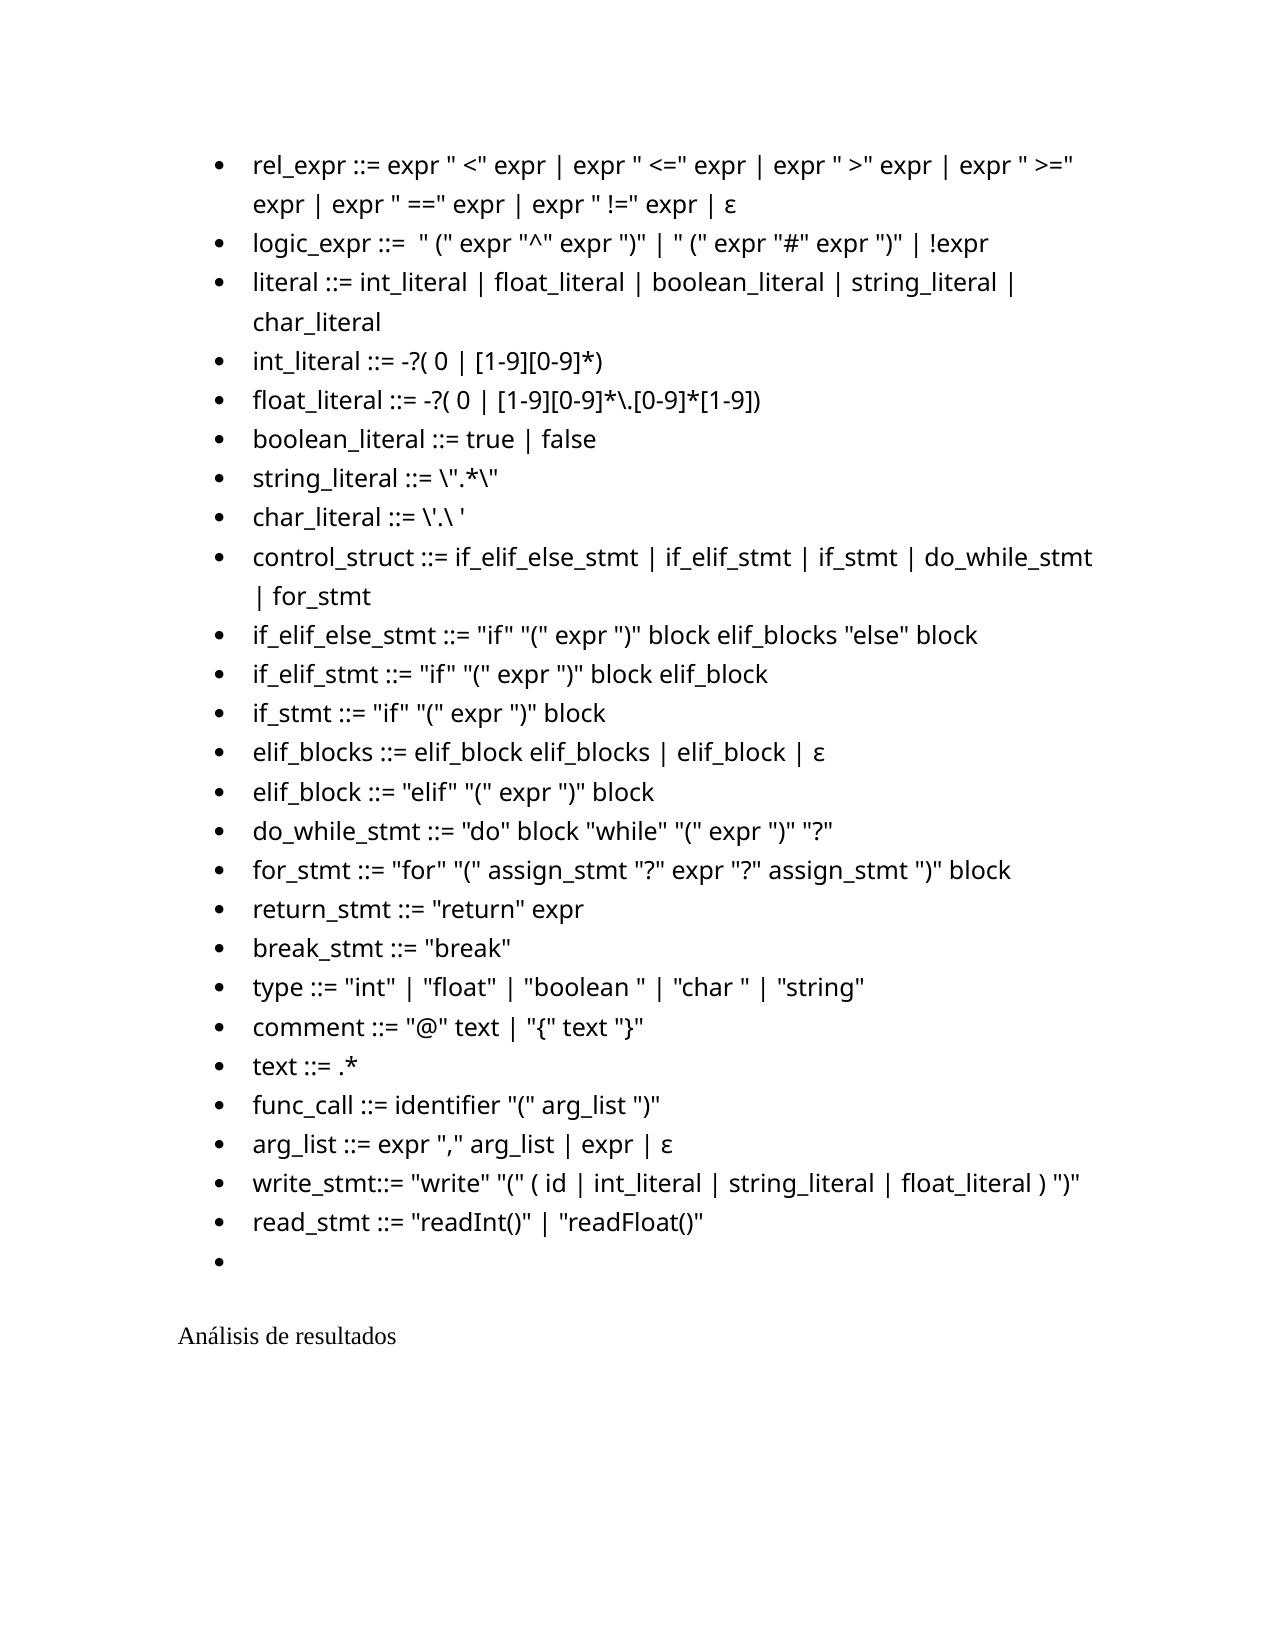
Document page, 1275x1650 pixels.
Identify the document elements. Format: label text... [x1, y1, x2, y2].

list if_elif_stmt ::= "if" "(" expr ")" block elif_block [215, 657, 1098, 691]
list write_stmt::= "write" "(" ( id | int_literal | string_literal | float_literal ) ")" [215, 1166, 1098, 1200]
list elif_block ::= "elif" "(" expr ")" block [215, 774, 1098, 808]
list if_elif_else_stmt ::= "if" "(" expr ")" block elif_blocks "else" block [215, 618, 1098, 652]
list logic_expr ::= " (" expr "^" expr ")" | " (" expr "#" expr ")" | !expr [215, 226, 1098, 260]
list for_stmt ::= "for" "(" assign_stmt "?" expr "?" assign_stmt ")" block [215, 853, 1098, 887]
list rel_expr ::= expr " <" expr | expr " <=" expr | expr " >" expr | expr " >=" expr | expr " ==" expr | expr " !=" expr | ε [215, 148, 1098, 221]
list arg_list ::= expr "," arg_list | expr | ε [215, 1127, 1098, 1161]
list func_call ::= identifier "(" arg_list ")" [215, 1088, 1098, 1122]
list string_literal ::= \".*\" [215, 461, 1098, 495]
list if_stmt ::= "if" "(" expr ")" block [215, 696, 1098, 730]
list float_literal ::= -?( 0 | [1-9][0-9]*\.[0-9]*[1-9]) [215, 383, 1098, 417]
list break_stmt ::= "break" [215, 931, 1098, 965]
list do_while_stmt ::= "do" block "while" "(" expr ")" "?" [215, 813, 1098, 847]
list control_struct ::= if_elif_else_stmt | if_elif_stmt | if_stmt | do_while_stmt | for_stmt [215, 539, 1098, 612]
list char_literal ::= \'.\ ' [215, 500, 1098, 534]
list read_stmt ::= "readInt()" | "readFloat()" [215, 1205, 1098, 1239]
list comment ::= "@" text | "{" text "}" [215, 1009, 1098, 1043]
list return_stmt ::= "return" expr [215, 892, 1098, 926]
list text ::= .* [215, 1048, 1098, 1082]
subtitle Análisis de resultados [177, 1321, 1098, 1350]
list type ::= "int" | "float" | "boolean " | "char " | "string" [215, 970, 1098, 1004]
list literal ::= int_literal | float_literal | boolean_literal | string_literal | char_literal [215, 265, 1098, 338]
list elif_blocks ::= elif_block elif_blocks | elif_block | ε [215, 735, 1098, 769]
list int_literal ::= -?( 0 | [1-9][0-9]*) [215, 343, 1098, 377]
list boolean_literal ::= true | false [215, 422, 1098, 456]
